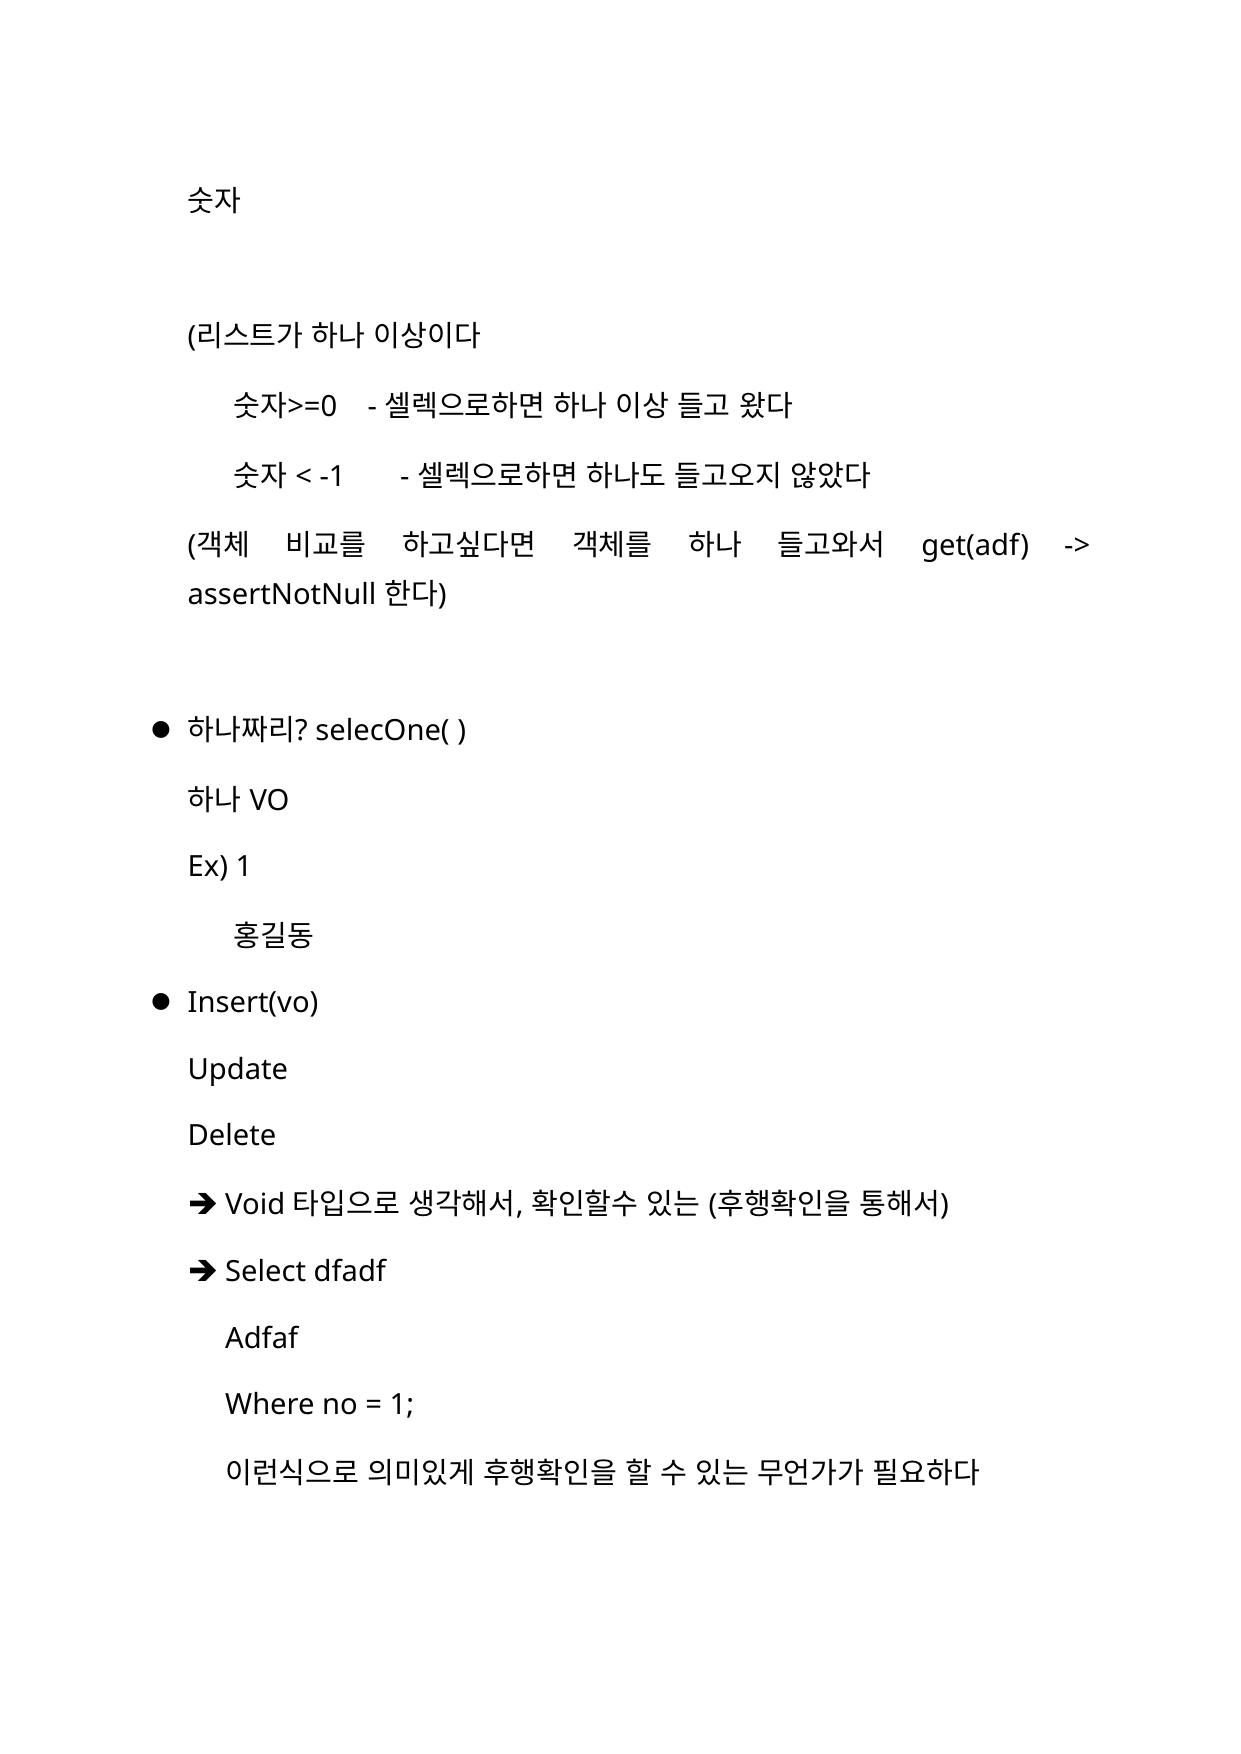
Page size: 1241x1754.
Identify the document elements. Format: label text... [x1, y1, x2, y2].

list Where no = 1; [225, 1383, 1090, 1423]
list Insert(vo) [150, 982, 1090, 1021]
list 하나 VO [187, 776, 1090, 818]
list 이런식으로 의미있게 후행확인을 할 수 있는 무언가가 필요하다 [225, 1450, 1090, 1492]
list Ex) 1 [187, 846, 1090, 885]
list (리스트가 하나 이상이다 [187, 313, 1090, 355]
list Select dfadf [187, 1251, 1090, 1290]
list (객체 비교를 하고싶다면 객체를 하나 들고와서 get(adf) -> assertNotNull 한다) [187, 522, 1090, 613]
list 하나짜리? selecOne( ) [150, 706, 1090, 749]
list Adfaf [225, 1317, 1090, 1357]
list 숫자 < -1 - 셀렉으로하면 하나도 들고오지 않았다 [187, 452, 1090, 494]
list 숫자>=0 - 셀렉으로하면 하나 이상 들고 왔다 [187, 383, 1090, 425]
list Delete [187, 1114, 1090, 1154]
list 홍길동 [187, 912, 1090, 954]
list 숫자 [187, 177, 1090, 219]
list Void 타입으로 생각해서, 확인할수 있는 (후행확인을 통해서) [187, 1181, 1090, 1223]
list Update [187, 1048, 1090, 1088]
